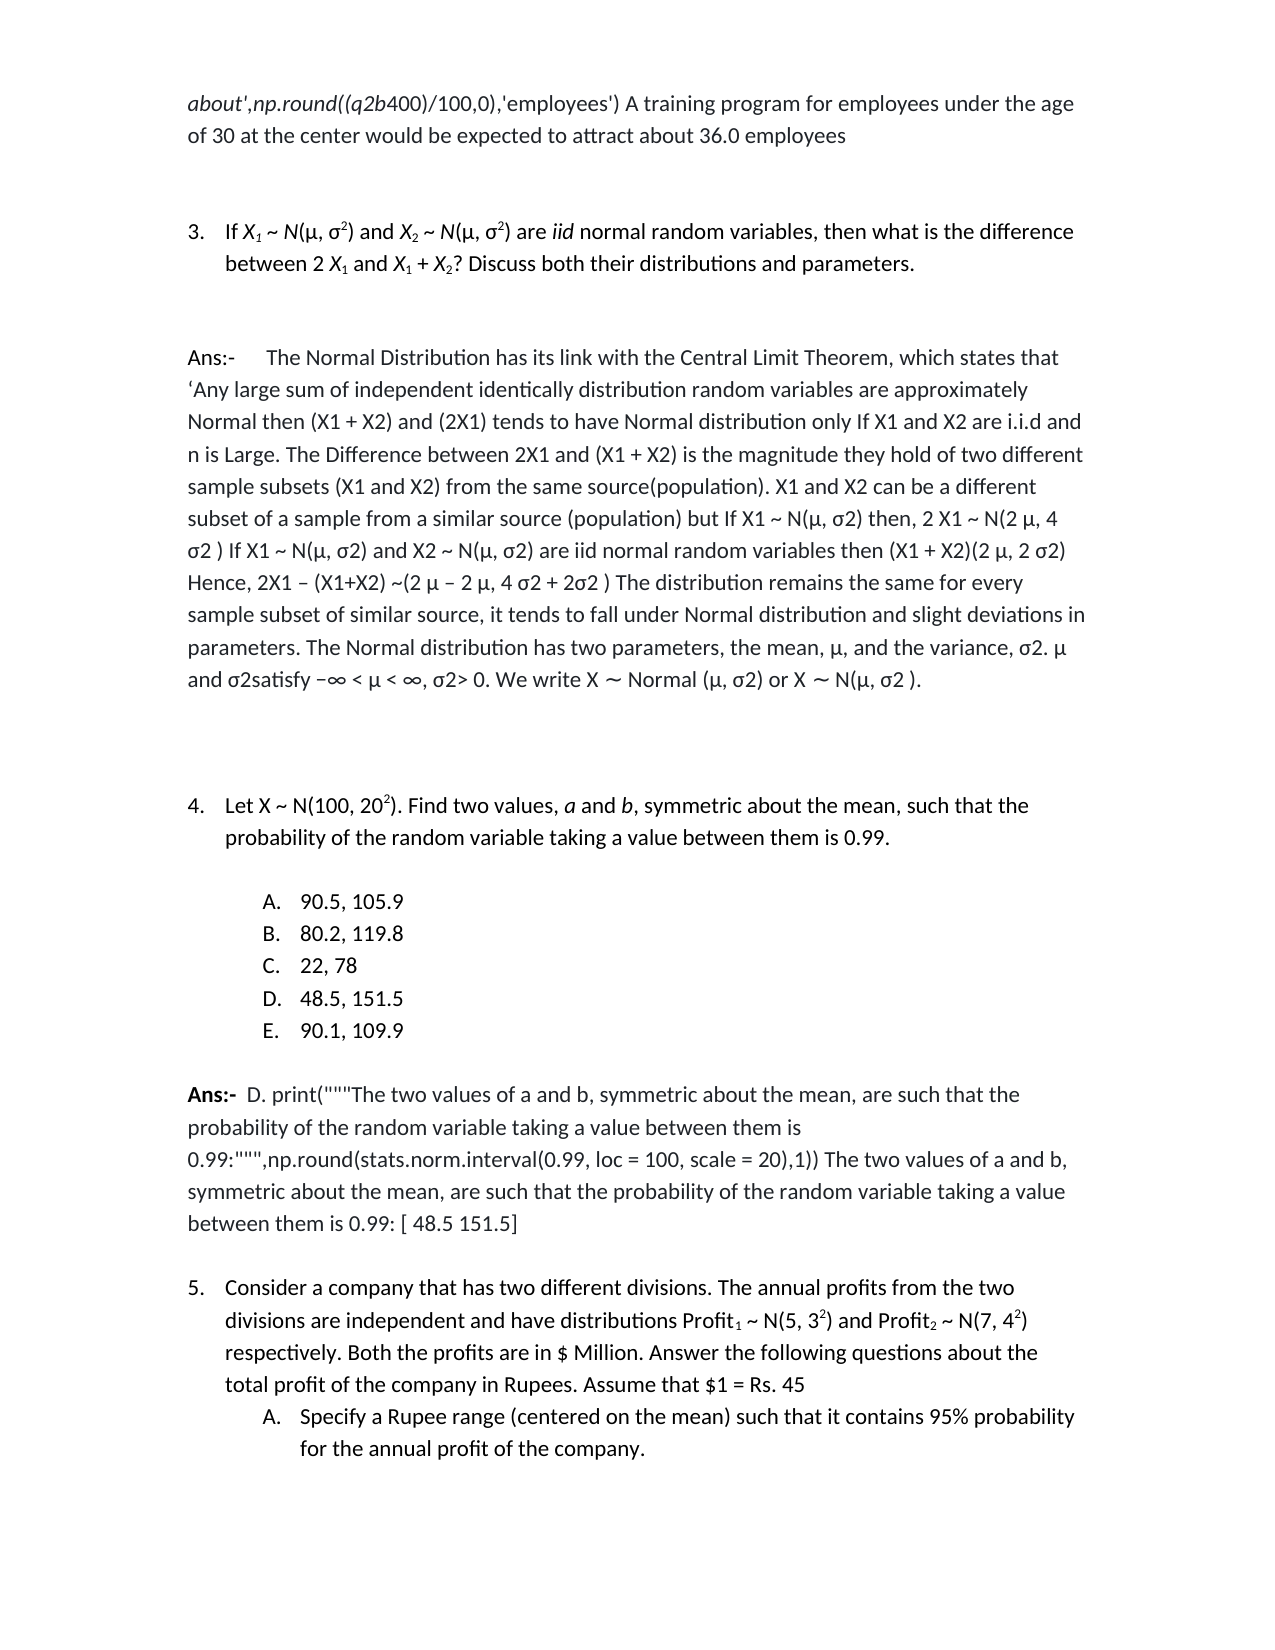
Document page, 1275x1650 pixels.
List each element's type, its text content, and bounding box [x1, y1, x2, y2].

text Ans:- The Normal Distribution has its link with the Central Limit Theorem, which states that ‘Any large sum of independent identically distribution random variables are approximately Normal then (X1 + X2) and (2X1) tends to have Normal distribution only If X1 and X2 are i.i.d and n is Large. The Difference between 2X1 and (X1 + X2) is the magnitude they hold of two different sample subsets (X1 and X2) from the same source(population). X1 and X2 can be a different subset of a sample from a similar source (population) but If X1 ~ N(μ, σ2) then, 2 X1 ~ N(2 μ, 4 σ2 ) If X1 ~ N(μ, σ2) and X2 ~ N(μ, σ2) are iid normal random variables then (X1 + X2)(2 μ, 2 σ2) Hence, 2X1 – (X1+X2) ~(2 μ – 2 μ, 4 σ2 + 2σ2 ) The distribution remains the same for every sample subset of similar source, it tends to fall under Normal distribution and slight deviations in parameters. The Normal distribution has two parameters, the mean, µ, and the variance, σ2. µ and σ2satisfy −∞ < µ < ∞, σ2> 0. We write X ∼ Normal (µ, σ2) or X ∼ N(µ, σ2 ). [187, 343, 1087, 693]
list 22, 78 [262, 952, 1087, 980]
list 90.1, 109.9 [262, 1016, 1087, 1044]
list 90.5, 105.9 [262, 887, 1087, 915]
list Consider a company that has two different divisions. The annual profits from the two divisions are independent and have distributions Profit1 ~ N(5, 32) and Profit2 ~ N(7, 42) respectively. Both the profits are in $ Million. Answer the following questions about the total profit of the company in Rupees. Assume that $1 = Rs. 45 [187, 1273, 1087, 1398]
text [187, 89, 1087, 149]
list If X1 ~ N(μ, σ2) and X2 ~ N(μ, σ2) are iid normal random variables, then what is the difference between 2 X1 and X1 + X2? Discuss both their distributions and parameters. [187, 217, 1087, 278]
list 80.2, 119.8 [262, 919, 1087, 947]
text Ans:- D. print("""The two values of a and b, symmetric about the mean, are such that the probability of the random variable taking a value between them is 0.99:""",np.round(stats.norm.interval(0.99, loc = 100, scale = 20),1)) The two values of a and b, symmetric about the mean, are such that the probability of the random variable taking a value between them is 0.99: [ 48.5 151.5] [187, 1080, 1087, 1237]
list 48.5, 151.5 [262, 984, 1087, 1012]
list Specify a Rupee range (centered on the mean) such that it contains 95% probability for the annual profit of the company. [262, 1402, 1087, 1462]
list Let X ~ N(100, 202). Find two values, a and b, symmetric about the mean, such that the probability of the random variable taking a value between them is 0.99. [187, 791, 1087, 851]
